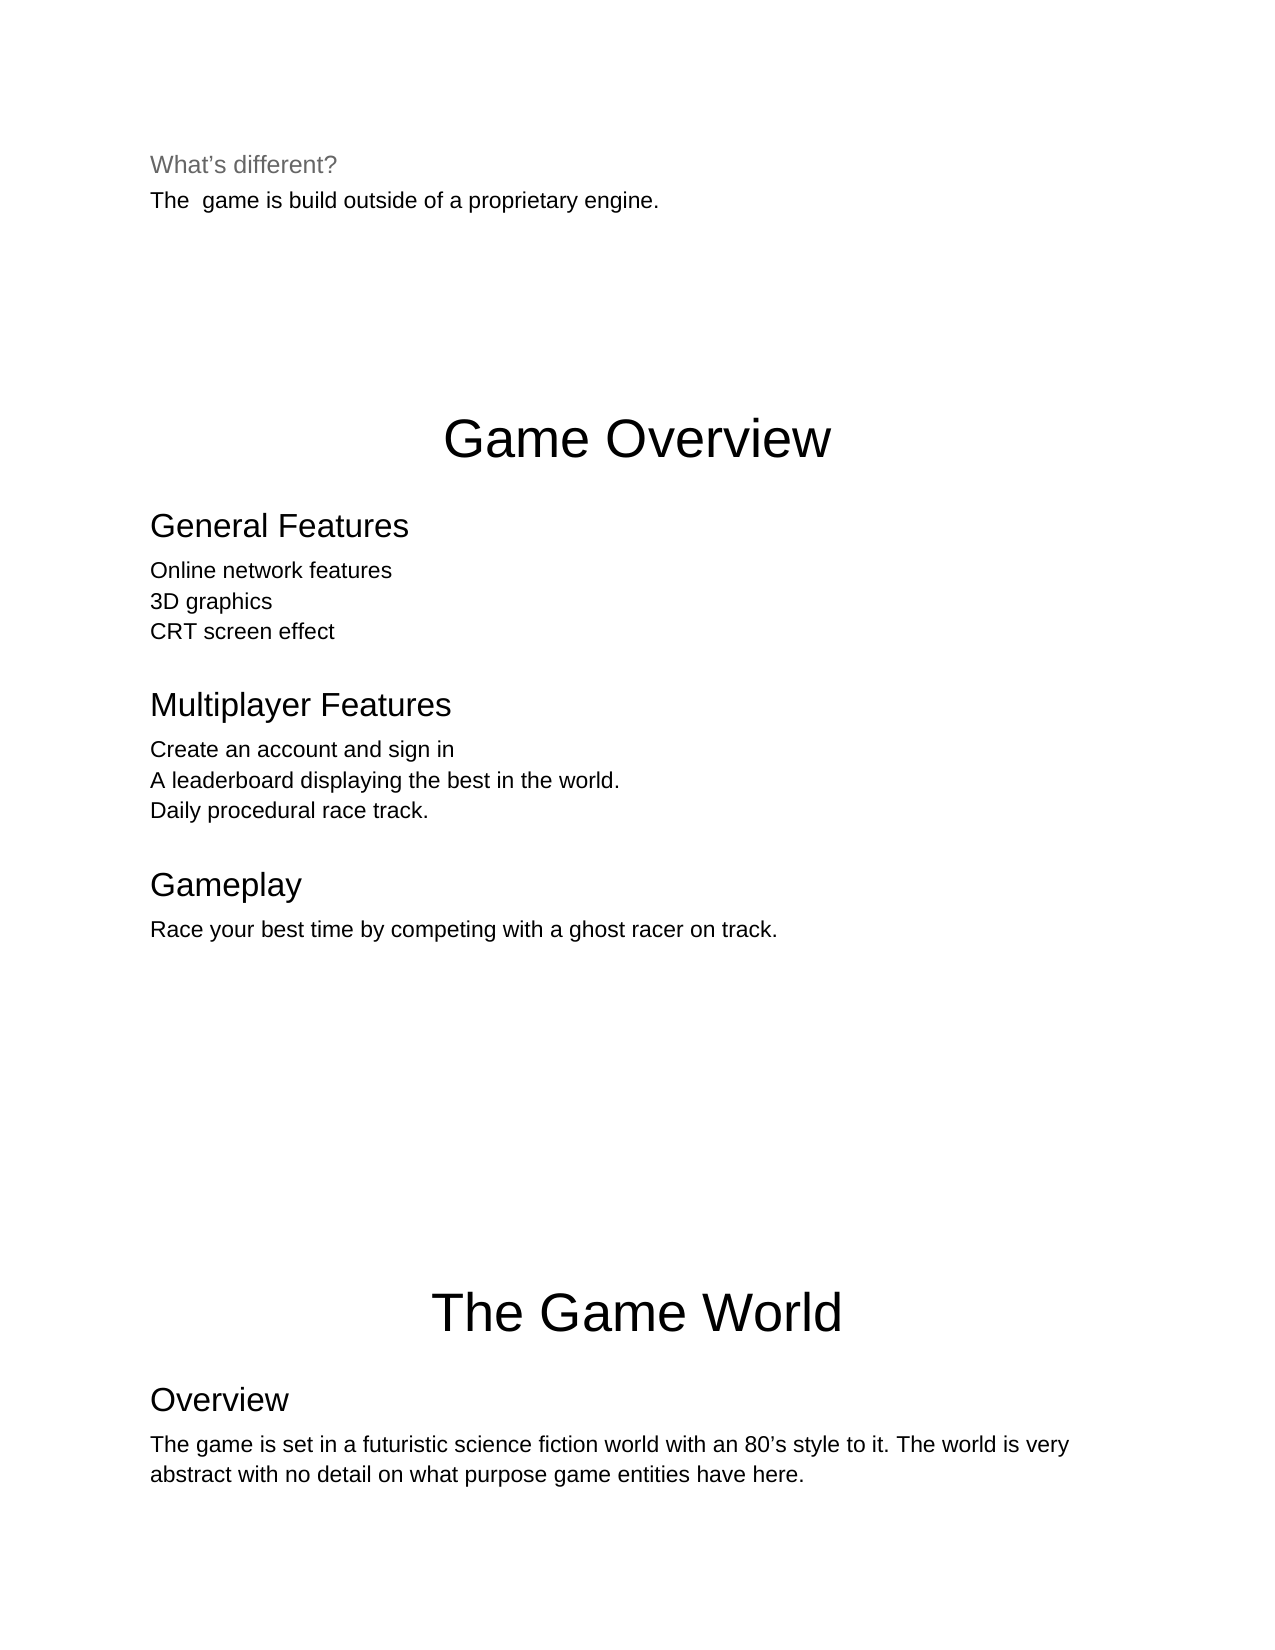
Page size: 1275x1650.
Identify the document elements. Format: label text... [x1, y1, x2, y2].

subtitle General Features [150, 506, 1125, 545]
text CRT screen effect [150, 618, 1125, 644]
title Game Overview [150, 407, 1125, 469]
subtitle Multiplayer Features [150, 686, 1125, 724]
text Online network features [150, 557, 1125, 584]
title The Game World [150, 1280, 1125, 1343]
subtitle Overview [150, 1380, 1125, 1418]
text A leaderboard displaying the best in the world. [150, 767, 1125, 793]
subtitle Gameplay [150, 864, 1125, 903]
text The game is build outside of a proprietary engine. [150, 187, 1125, 213]
text The game is set in a futuristic science fiction world with an 80’s style to it. The world is very abstract with no detail on what purpose game entities have here. [150, 1431, 1125, 1488]
text Race your best time by competing with a ghost racer on track. [150, 916, 1125, 942]
text 3D graphics [150, 588, 1125, 614]
subtitle What’s different? [150, 150, 1125, 179]
text Create an account and sign in [150, 736, 1125, 763]
text Daily procedural race track. [150, 797, 1125, 823]
